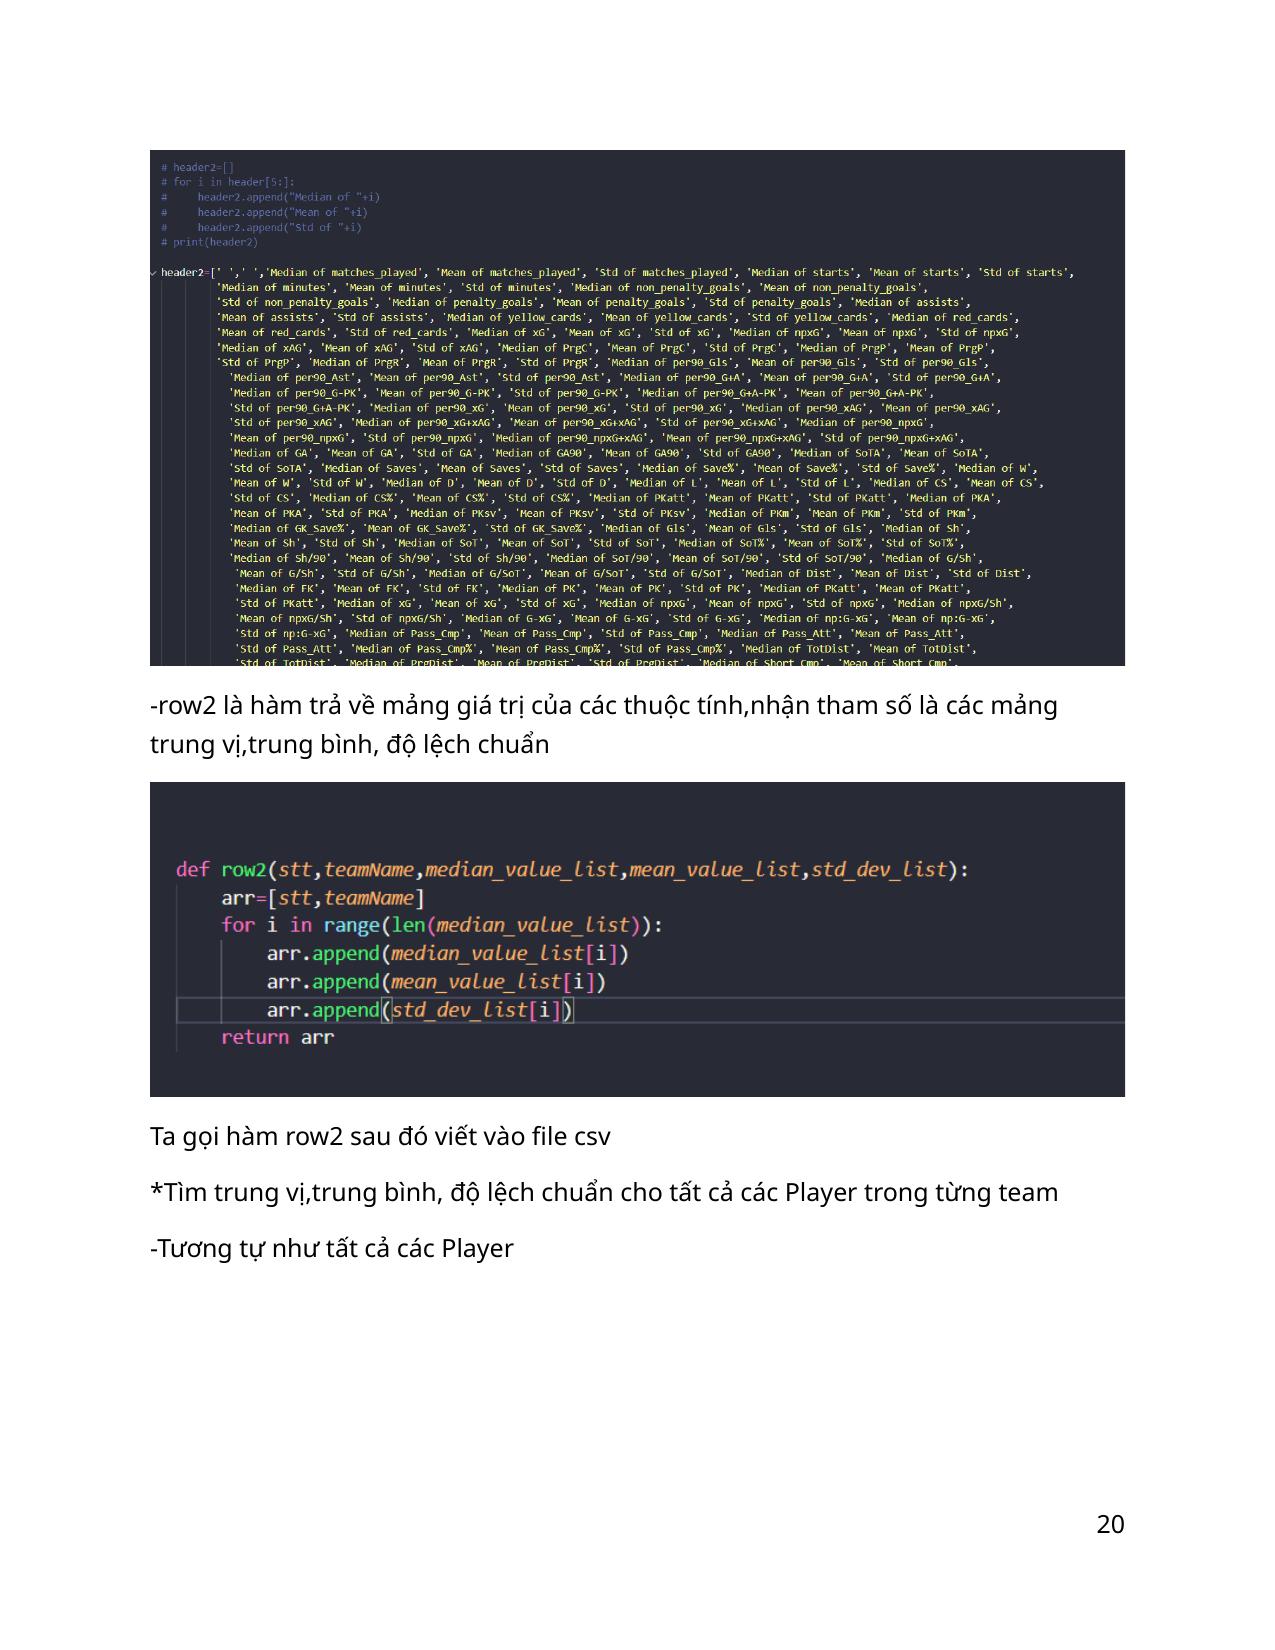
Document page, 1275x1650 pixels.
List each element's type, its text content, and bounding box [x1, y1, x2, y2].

text *Tìm trung vị,trung bình, độ lệch chuẩn cho tất cả các Player trong từng team [150, 1175, 1125, 1209]
text -row2 là hàm trả về mảng giá trị của các thuộc tính,nhận tham số là các mảng trung vị,trung bình, độ lệch chuẩn [150, 688, 1125, 761]
text Ta gọi hàm row2 sau đó viết vào file csv [150, 1119, 1125, 1153]
picture [150, 782, 1125, 1097]
text -Tương tự như tất cả các Player [150, 1231, 1125, 1264]
picture [150, 150, 1125, 666]
